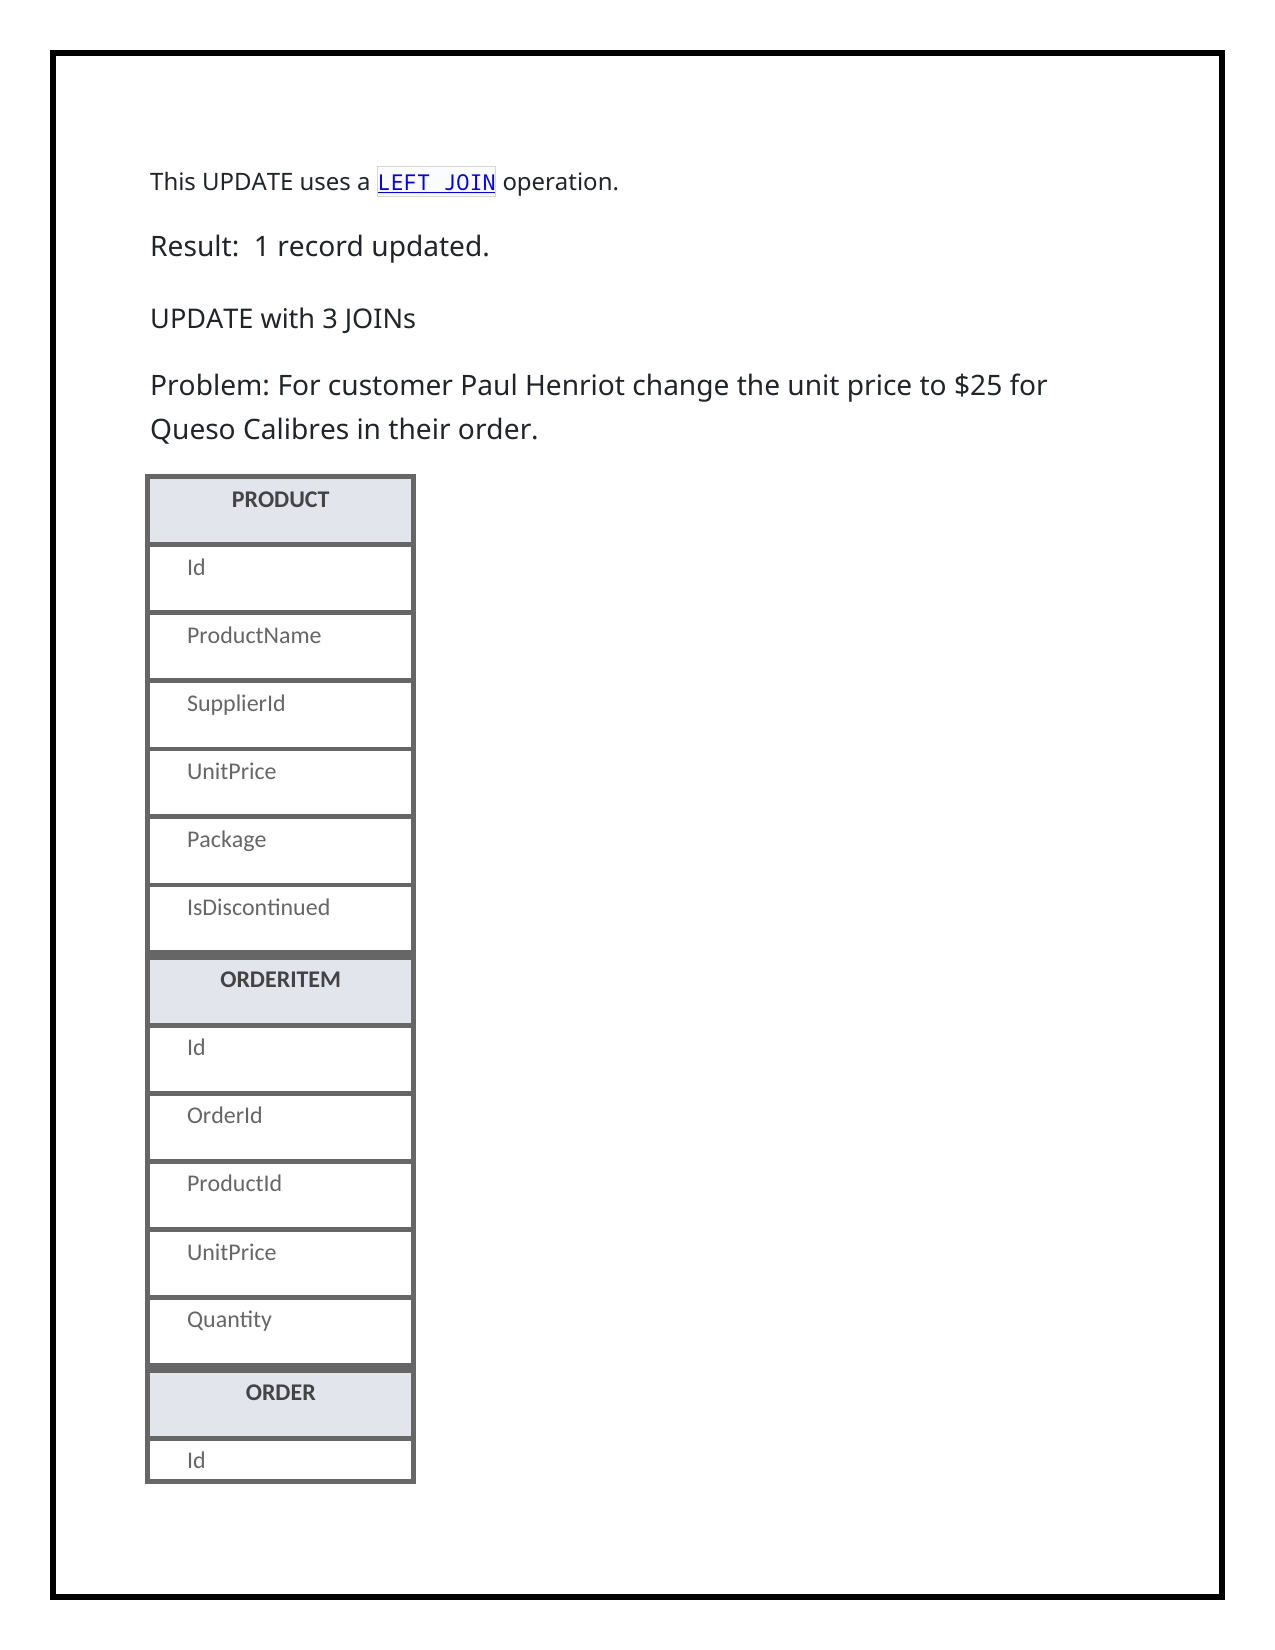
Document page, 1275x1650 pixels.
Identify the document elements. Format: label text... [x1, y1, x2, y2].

table_cell UnitPrice [150, 751, 411, 814]
table_cell Quantity [150, 1300, 411, 1363]
text Problem: For customer Paul Henriot change the unit price to $25 for Queso Calibres in their order. [150, 365, 1125, 448]
text This UPDATE uses a LEFT JOIN operation. [150, 150, 1125, 197]
table_header PRODUCT [150, 479, 411, 542]
table_header ORDERITEM [150, 960, 411, 1023]
table_cell Id [150, 547, 411, 610]
table_cell UnitPrice [150, 1232, 411, 1295]
table_cell OrderId [150, 1096, 411, 1159]
table_cell Id [150, 1028, 411, 1091]
table_cell IsDiscontinued [150, 887, 411, 950]
text Result: 1 record updated. [150, 226, 1125, 264]
table_cell Id [150, 1441, 411, 1479]
table_cell Package [150, 819, 411, 882]
table_header ORDER [150, 1373, 411, 1436]
table_cell SupplierId [150, 683, 411, 746]
table_cell ProductName [150, 615, 411, 678]
subtitle UPDATE with 3 JOINs [150, 299, 1125, 336]
table_cell ProductId [150, 1164, 411, 1227]
